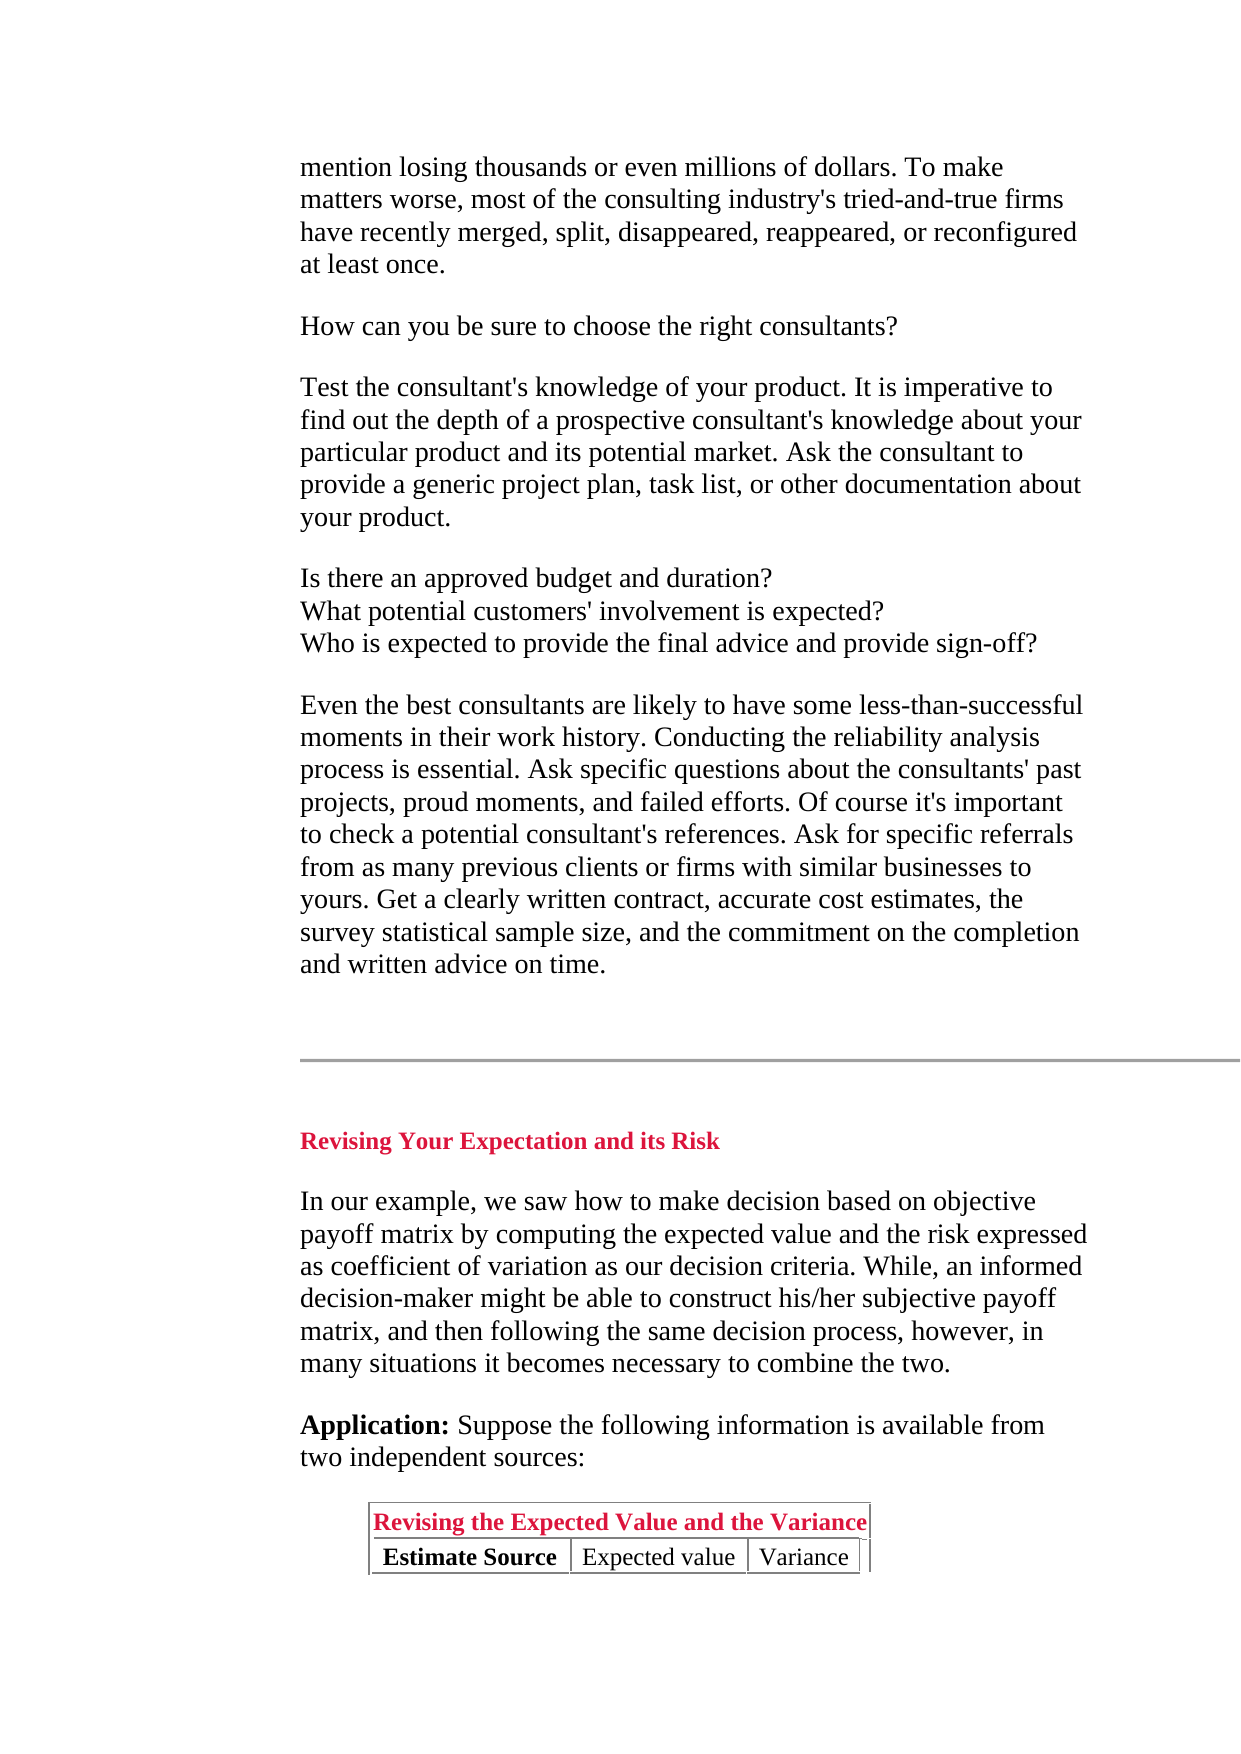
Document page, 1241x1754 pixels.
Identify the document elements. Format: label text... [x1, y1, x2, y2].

text In our example, we saw how to make decision based on objective payoff matrix by computing the expected value and the risk expressed as coefficient of variation as our decision criteria. While, an informed decision-maker might be able to construct his/her subjective payoff matrix, and then following the same decision process, however, in many situations it becomes necessary to combine the two. [300, 1184, 1090, 1379]
text Even the best consultants are likely to have some less-than-successful moments in their work history. Conducting the reliability analysis process is essential. Ask specific questions about the consultants' past projects, proud moments, and failed efforts. Of course it's important to check a potential consultant's references. Ask for specific referrals from as many previous clients or firms with similar businesses to yours. Get a clearly written contract, accurate cost estimates, the survey statistical sample size, and the commitment on the completion and written advice on time. [300, 688, 1090, 979]
table_cell Expected value [570, 1540, 747, 1572]
table_cell Estimate Source [372, 1537, 570, 1572]
table_cell [865, 1537, 870, 1572]
text How can you be sure to choose the right consultants? [300, 309, 1090, 341]
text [300, 150, 1090, 279]
text Revising Your Expectation and its Risk [300, 1126, 1090, 1155]
text Application: Suppose the following information is available from two independent sources: [300, 1408, 1090, 1473]
table_header Revising the Expected Value and the Variance [372, 1505, 869, 1537]
table_cell Variance [747, 1540, 860, 1572]
text Test the consultant's knowledge of your product. It is imperative to find out the depth of a prospective consultant's knowledge about your particular product and its potential market. Ask the consultant to provide a generic project plan, task list, or other documentation about your product. [300, 370, 1090, 532]
text Is there an approved budget and duration? What potential customers' involvement is expected? Who is expected to provide the final advice and provide sign-off? [300, 561, 1090, 659]
